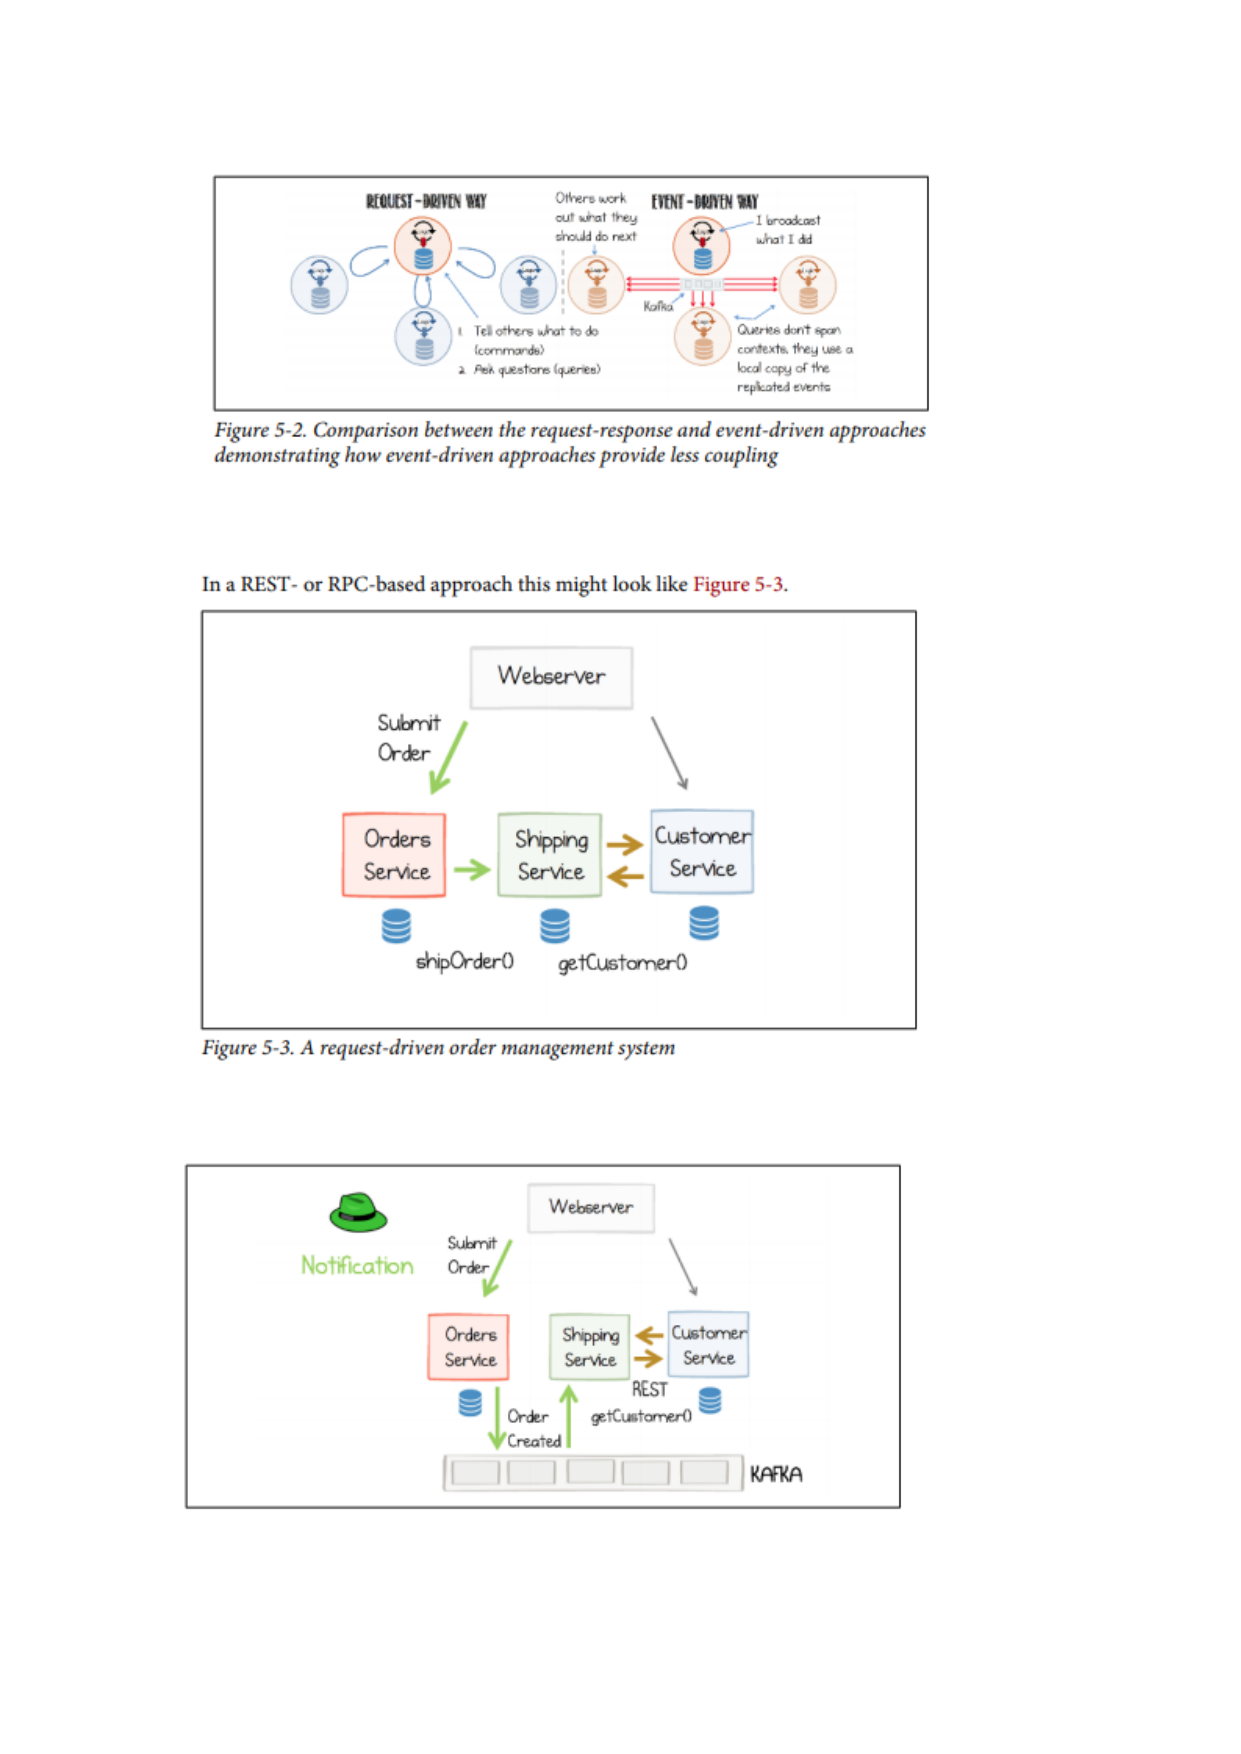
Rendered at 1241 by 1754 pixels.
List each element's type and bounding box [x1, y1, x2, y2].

picture [177, 1154, 912, 1517]
picture [177, 147, 965, 484]
picture [177, 560, 939, 1078]
